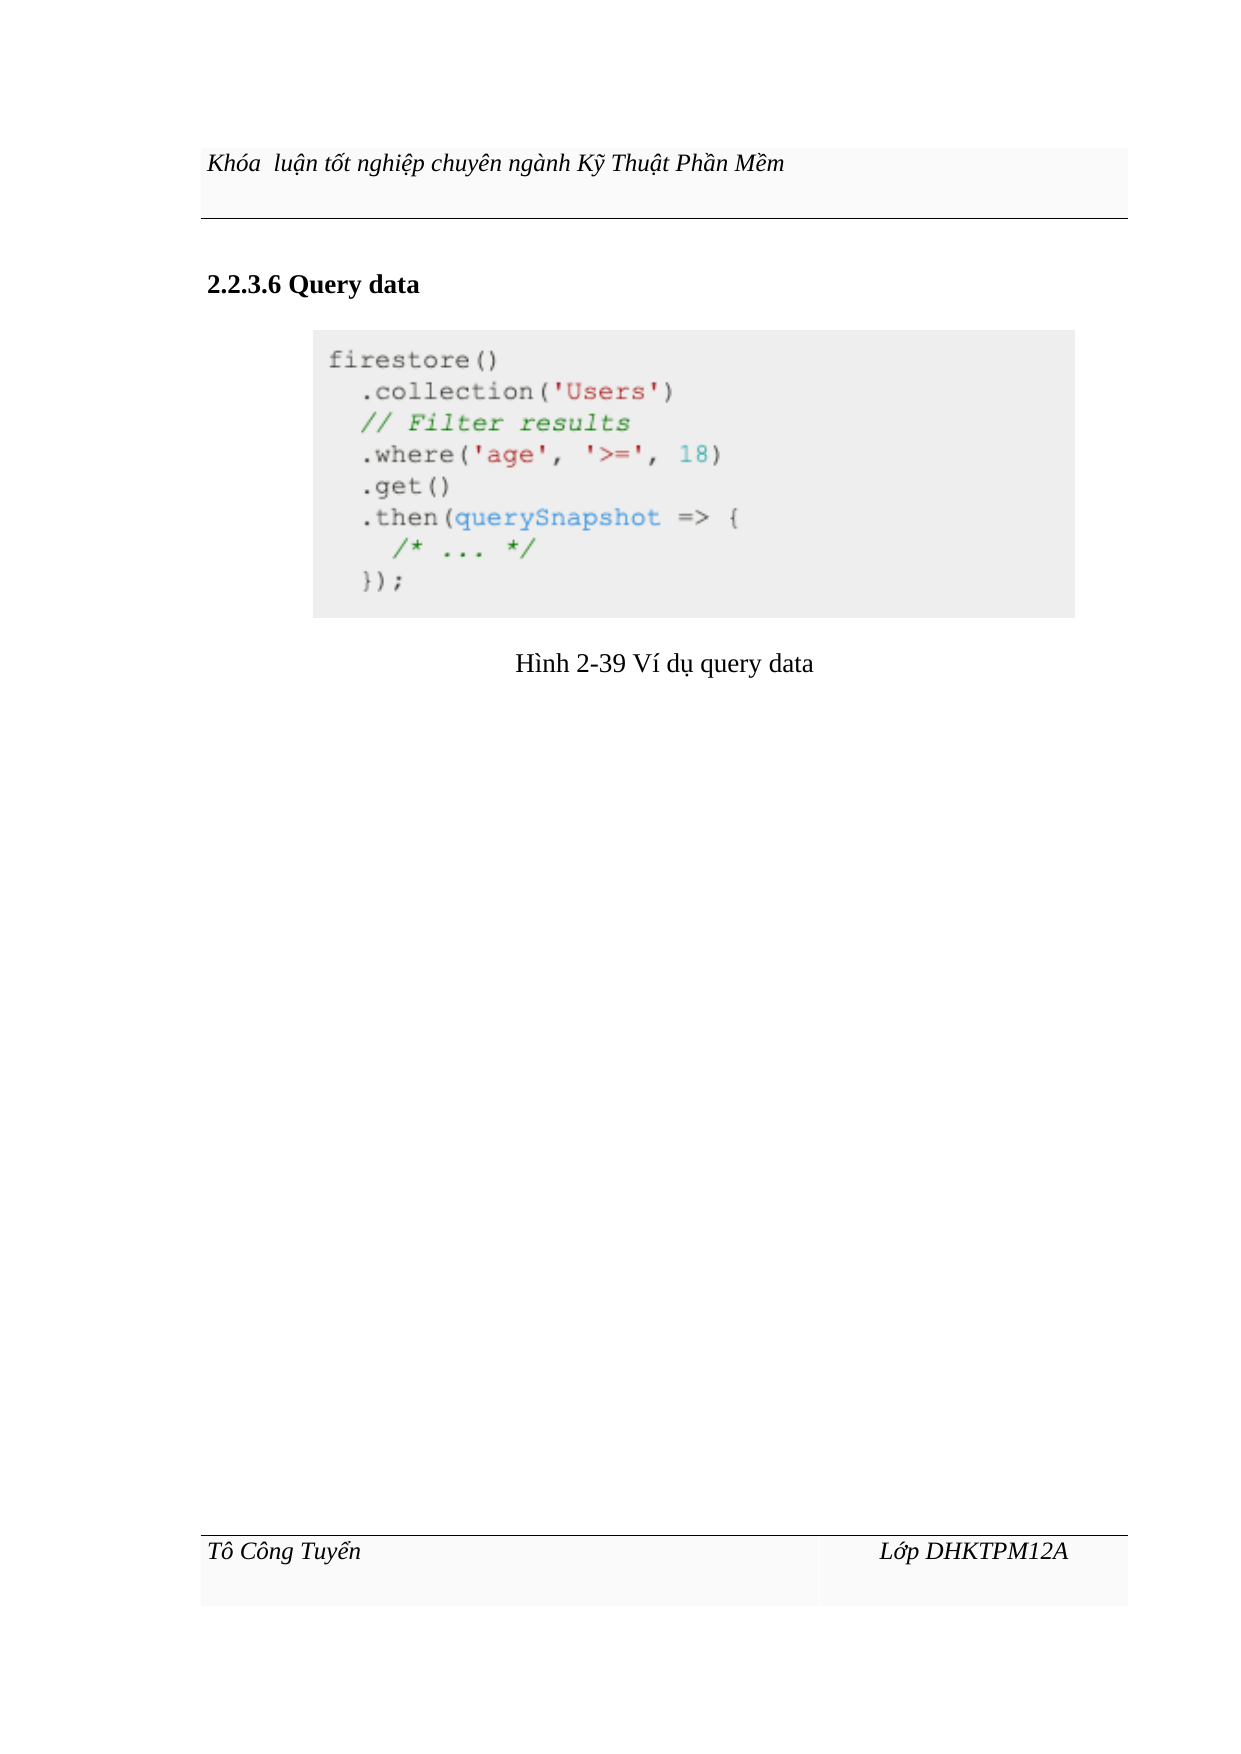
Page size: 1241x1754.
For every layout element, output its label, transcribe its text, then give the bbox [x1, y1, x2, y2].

text Hình 2-39 Ví dụ query data [207, 647, 1122, 678]
subtitle Query data [207, 269, 1122, 300]
picture [312, 330, 1075, 618]
